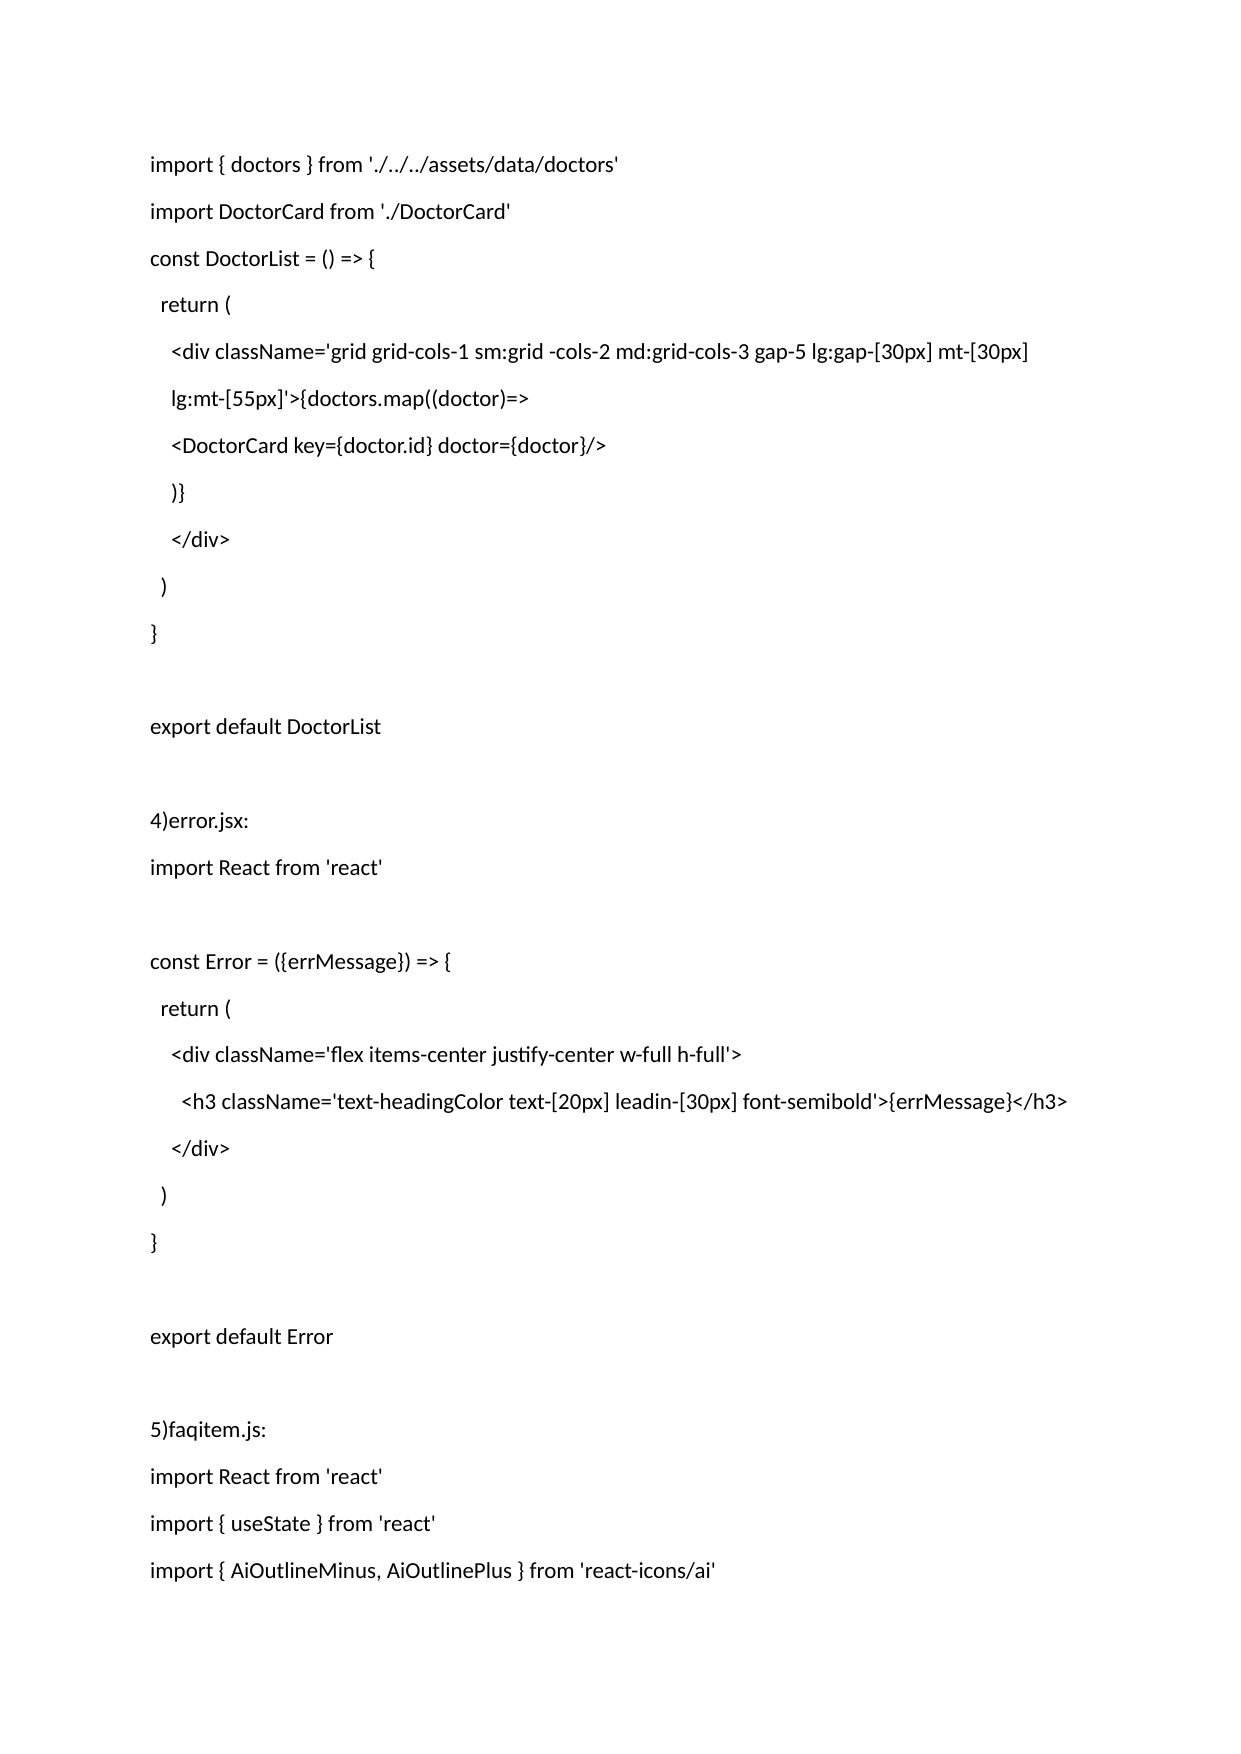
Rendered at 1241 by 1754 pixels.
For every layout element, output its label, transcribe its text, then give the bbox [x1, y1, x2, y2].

text import React from 'react' [150, 853, 1090, 881]
text <div className='flex items-center justify-center w-full h-full'> [150, 1041, 1090, 1069]
text export default Error [150, 1322, 1090, 1350]
text return ( [150, 291, 1090, 319]
text </div> [150, 525, 1090, 553]
text <div className='grid grid-cols-1 sm:grid -cols-2 md:grid-cols-3 gap-5 lg:gap-[30px] mt-[30px] [150, 337, 1090, 366]
text } [150, 1228, 1090, 1256]
text import DoctorCard from './DoctorCard' [150, 197, 1090, 225]
text } [150, 619, 1090, 647]
text )} [150, 478, 1090, 506]
text import React from 'react' [150, 1462, 1090, 1491]
text return ( [150, 994, 1090, 1022]
text ) [150, 1181, 1090, 1209]
text <h3 className='text-headingColor text-[20px] leadin-[30px] font-semibold'>{errMessage}</h3> [150, 1087, 1090, 1116]
text const DoctorList = () => { [150, 244, 1090, 272]
text 5)faqitem.js: [150, 1416, 1090, 1444]
text ) [150, 572, 1090, 600]
text import { AiOutlineMinus, AiOutlinePlus } from 'react-icons/ai' [150, 1556, 1090, 1584]
text const Error = ({errMessage}) => { [150, 947, 1090, 975]
text import { useState } from 'react' [150, 1509, 1090, 1537]
text export default DoctorList [150, 712, 1090, 741]
text <DoctorCard key={doctor.id} doctor={doctor}/> [150, 431, 1090, 459]
text 4)error.jsx: [150, 806, 1090, 834]
text </div> [150, 1134, 1090, 1162]
text import { doctors } from './../../assets/data/doctors' [150, 150, 1090, 178]
text lg:mt-[55px]'>{doctors.map((doctor)=> [150, 384, 1090, 412]
